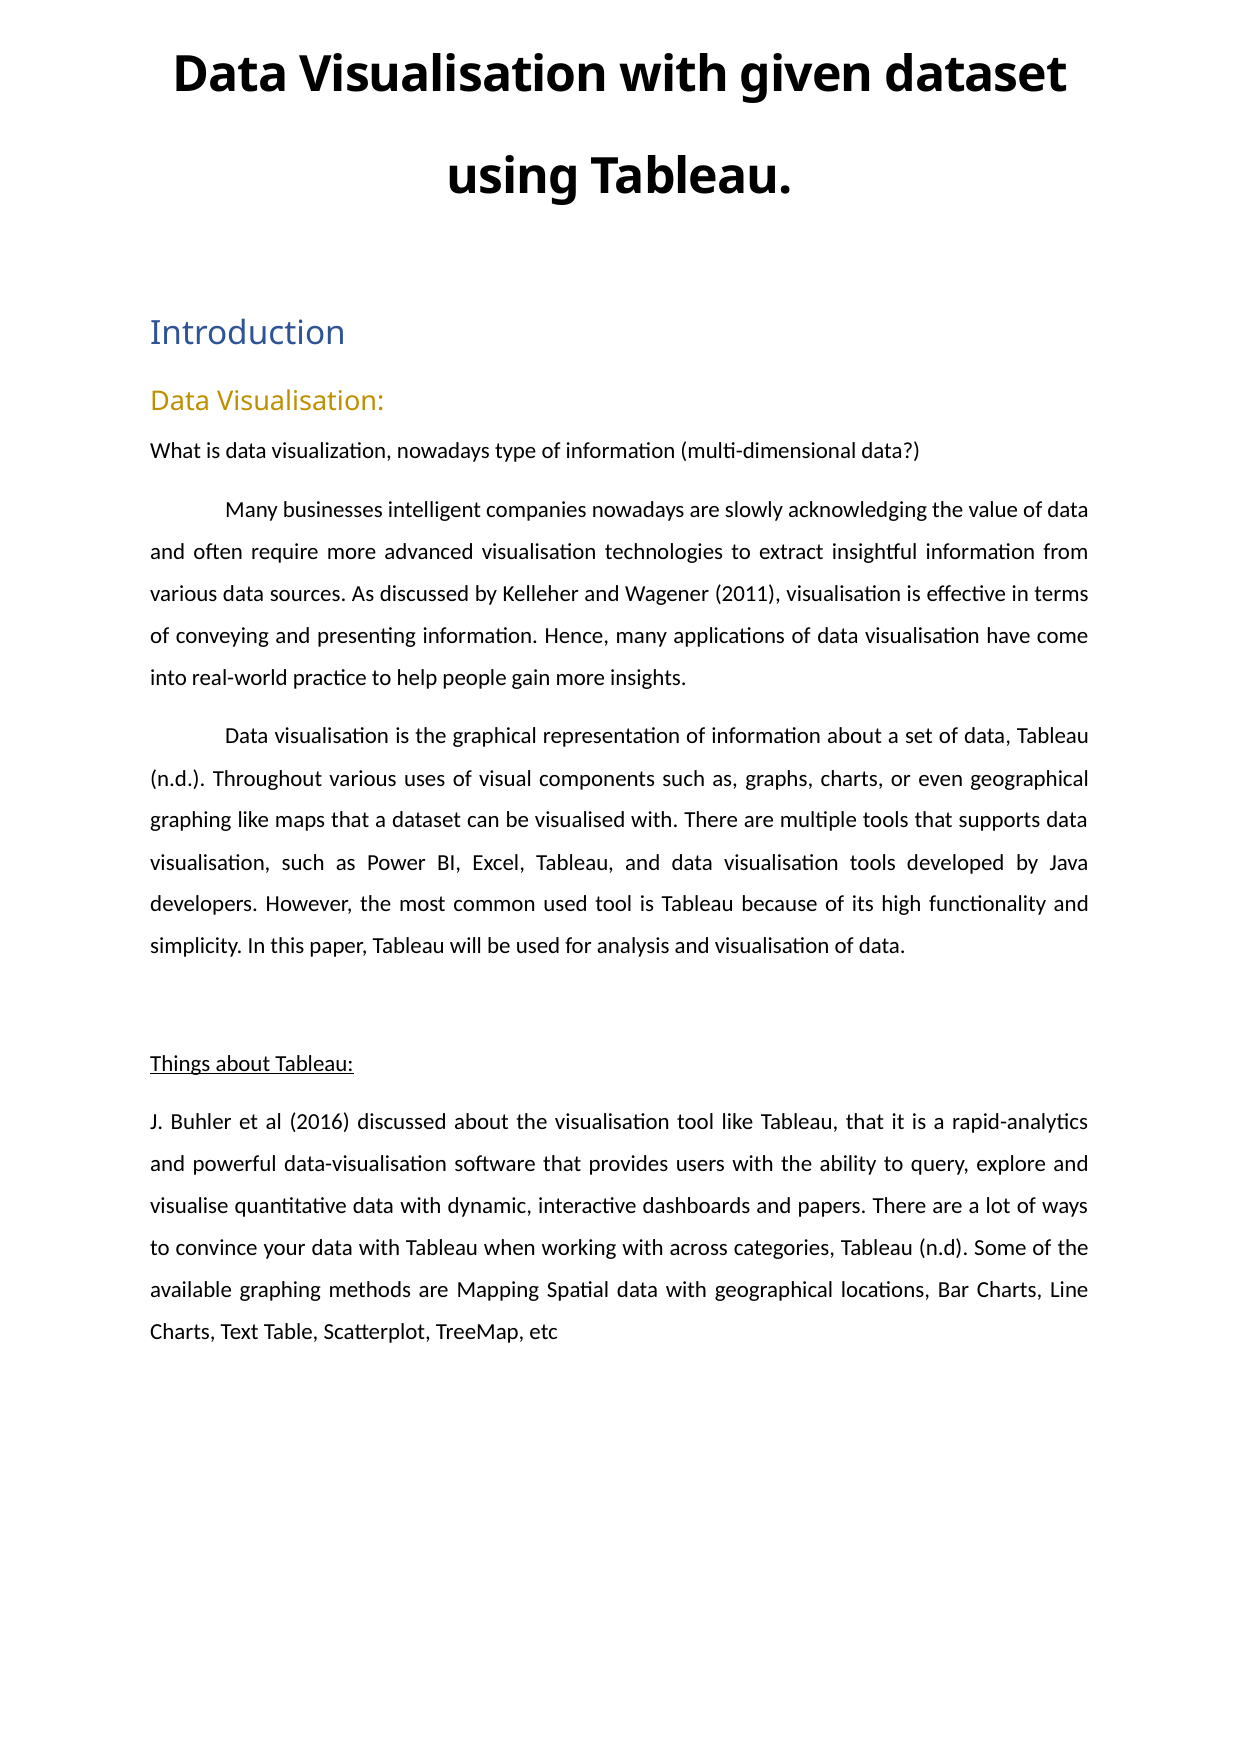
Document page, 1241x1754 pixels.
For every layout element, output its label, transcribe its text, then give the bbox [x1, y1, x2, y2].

subtitle Data Visualisation: [150, 381, 1090, 418]
title Data Visualisation with given dataset using Tableau. [150, 37, 1090, 208]
text Data visualisation is the graphical representation of information about a set of data, Tableau (n.d.). Throughout various uses of visual components such as, graphs, charts, or even geographical graphing like maps that a dataset can be visualised with. There are multiple tools that supports data visualisation, such as Power BI, Excel, Tableau, and data visualisation tools developed by Java developers. However, the most common used tool is Tableau because of its high functionality and simplicity. In this paper, Tableau will be used for analysis and visualisation of data. [150, 722, 1090, 959]
text Things about Tableau: [150, 1049, 1090, 1077]
subtitle Introduction [150, 309, 1090, 354]
text Many businesses intelligent companies nowadays are slowly acknowledging the value of data and often require more advanced visualisation technologies to extract insightful information from various data sources. As discussed by Kelleher and Wagener (2011), visualisation is effective in terms of conveying and presenting information. Hence, many applications of data visualisation have come into real-world practice to help people gain more insights. [150, 495, 1090, 691]
text What is data visualization, nowadays type of information (multi-dimensional data?) [150, 436, 1090, 464]
text J. Buhler et al (2016) discussed about the visualisation tool like Tableau, that it is a rapid-analytics and powerful data-visualisation software that provides users with the ability to query, explore and visualise quantitative data with dynamic, interactive dashboards and papers. There are a lot of ways to convince your data with Tableau when working with across categories, Tableau (n.d). Some of the available graphing methods are Mapping Spatial data with geographical locations, Bar Charts, Line Charts, Text Table, Scatterplot, TreeMap, etc [150, 1107, 1090, 1345]
